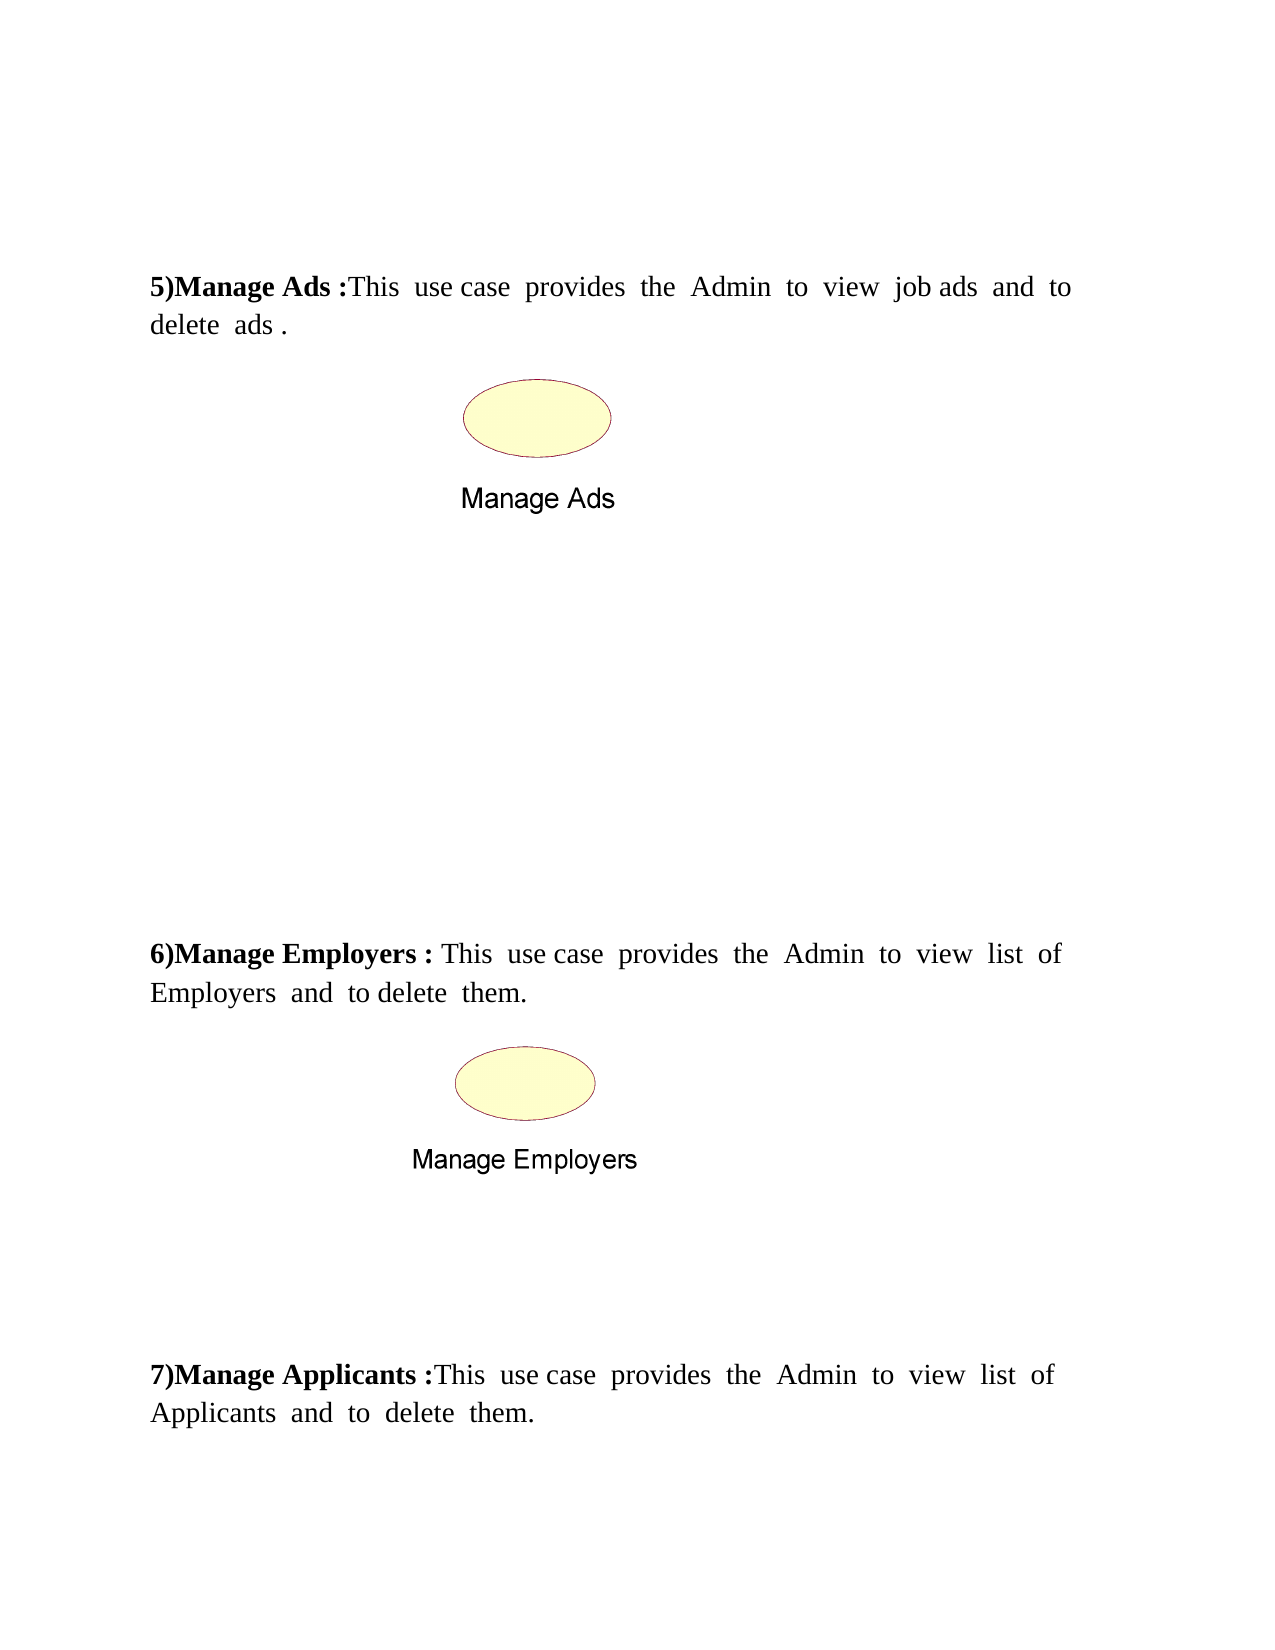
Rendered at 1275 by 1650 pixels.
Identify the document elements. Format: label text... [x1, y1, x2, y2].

text 5)Manage Ads :This use case provides the Admin to view job ads and to delete ads . [150, 269, 1125, 341]
text 7)Manage Applicants :This use case provides the Admin to view list of Applicants and to delete them. [150, 1357, 1125, 1429]
picture [300, 1034, 750, 1213]
text 6)Manage Employers : This use case provides the Admin to view list of Employers and to delete them. [150, 936, 1125, 1008]
picture [300, 366, 773, 555]
